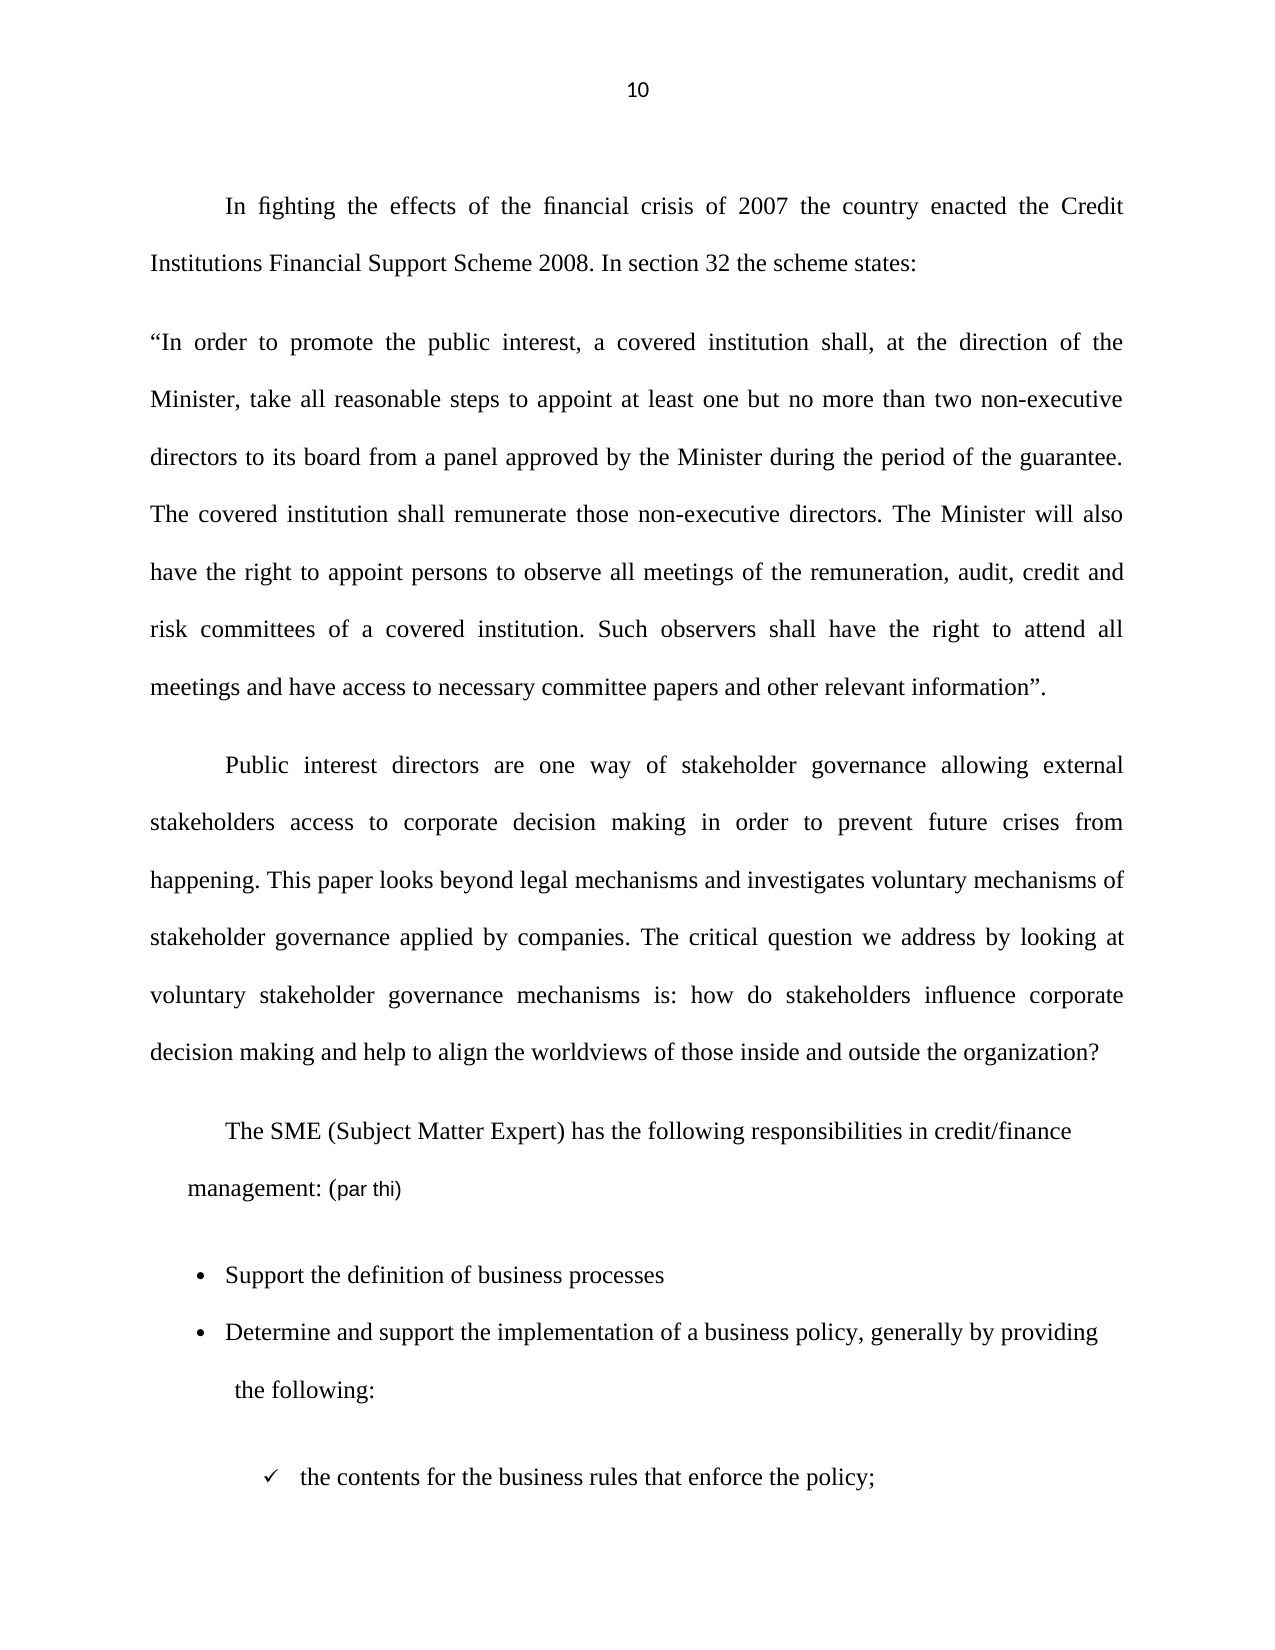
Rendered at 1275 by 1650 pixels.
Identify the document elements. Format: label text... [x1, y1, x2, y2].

list the contents for the business rules that enforce the policy; [262, 1462, 1125, 1490]
text Public interest directors are one way of stakeholder governance allowing external stakeholders access to corporate decision making in order to prevent future crises from happening. This paper looks beyond legal mechanisms and investigates voluntary mechanisms of stakeholder governance applied by companies. The critical question we address by looking at voluntary stakeholder governance mechanisms is: how do stakeholders inﬂuence corporate decision making and help to align the worldviews of those inside and outside the organization? [150, 750, 1125, 1066]
text The SME (Subject Matter Expert) has the following responsibilities in credit/finance management: (par thi) [150, 1116, 1125, 1202]
text “In order to promote the public interest, a covered institution shall, at the direction of the Minister, take all reasonable steps to appoint at least one but no more than two non-executive directors to its board from a panel approved by the Minister during the period of the guarantee. The covered institution shall remunerate those non-executive directors. The Minister will also have the right to appoint persons to observe all meetings of the remuneration, audit, credit and risk committees of a covered institution. Such observers shall have the right to attend all meetings and have access to necessary committee papers and other relevant information”. [150, 327, 1125, 700]
text In ﬁghting the effects of the ﬁnancial crisis of 2007 the country enacted the Credit Institutions Financial Support Scheme 2008. In section 32 the scheme states: [150, 191, 1125, 277]
list Support the definition of business processes [197, 1260, 1125, 1289]
list Determine and support the implementation of a business policy, generally by providing the following: [197, 1317, 1125, 1404]
